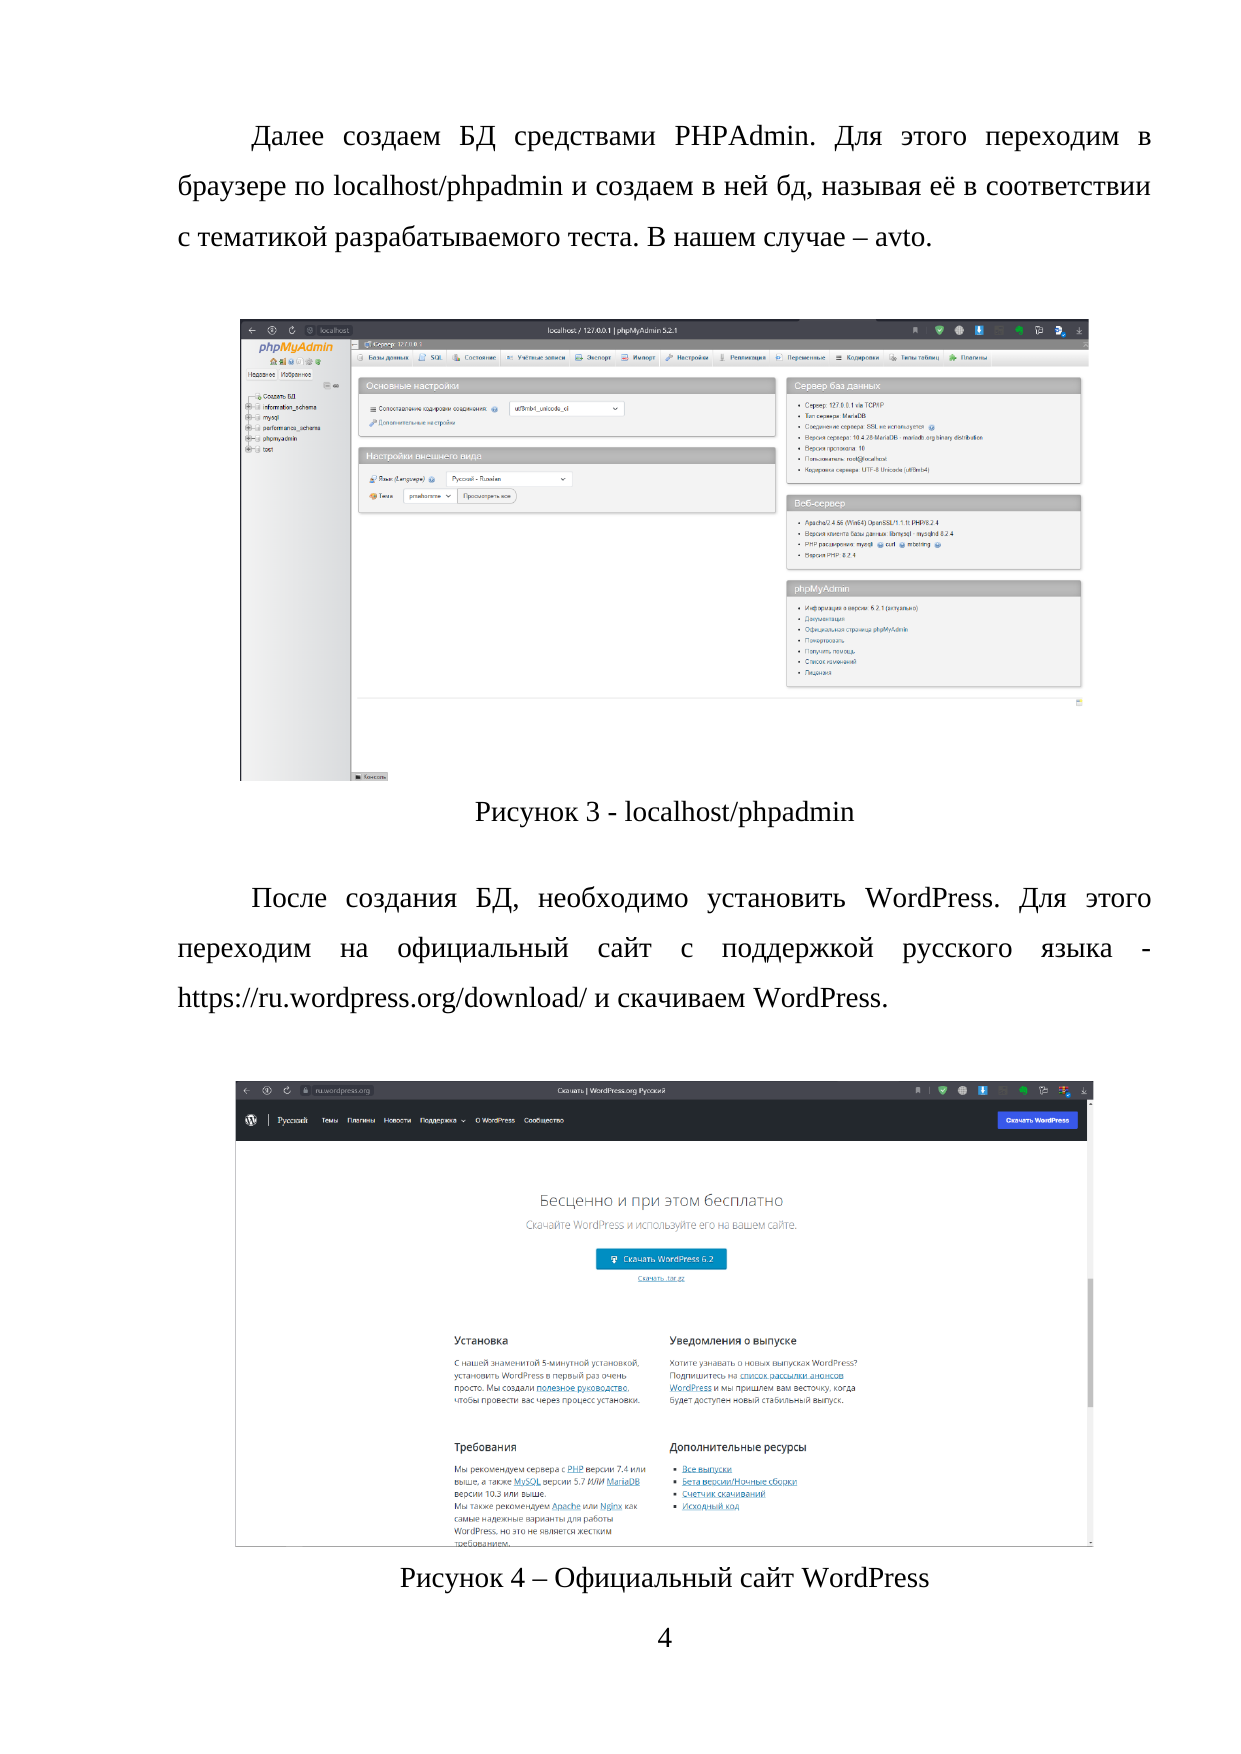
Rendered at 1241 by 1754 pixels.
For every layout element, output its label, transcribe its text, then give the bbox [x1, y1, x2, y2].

text Рисунок 3 - localhost/phpadmin [177, 794, 1152, 867]
picture [235, 1081, 1094, 1547]
text После создания БД, необходимо установить WordPress. Для этого переходим на официальный сайт с поддержкой русского языка - https://ru.wordpress.org/download/ и скачиваем WordPress. [177, 880, 1152, 1014]
text Рисунок 4 – Официальный сайт WordPress [177, 1560, 1152, 1594]
picture [240, 319, 1089, 781]
text Далее создаем БД средствами PHPAdmin. Для этого переходим в браузере по localhost/phpadmin и создаем в ней бд, называя её в соответствии с тематикой разрабатываемого теста. В нашем случае – avto. [177, 118, 1152, 252]
